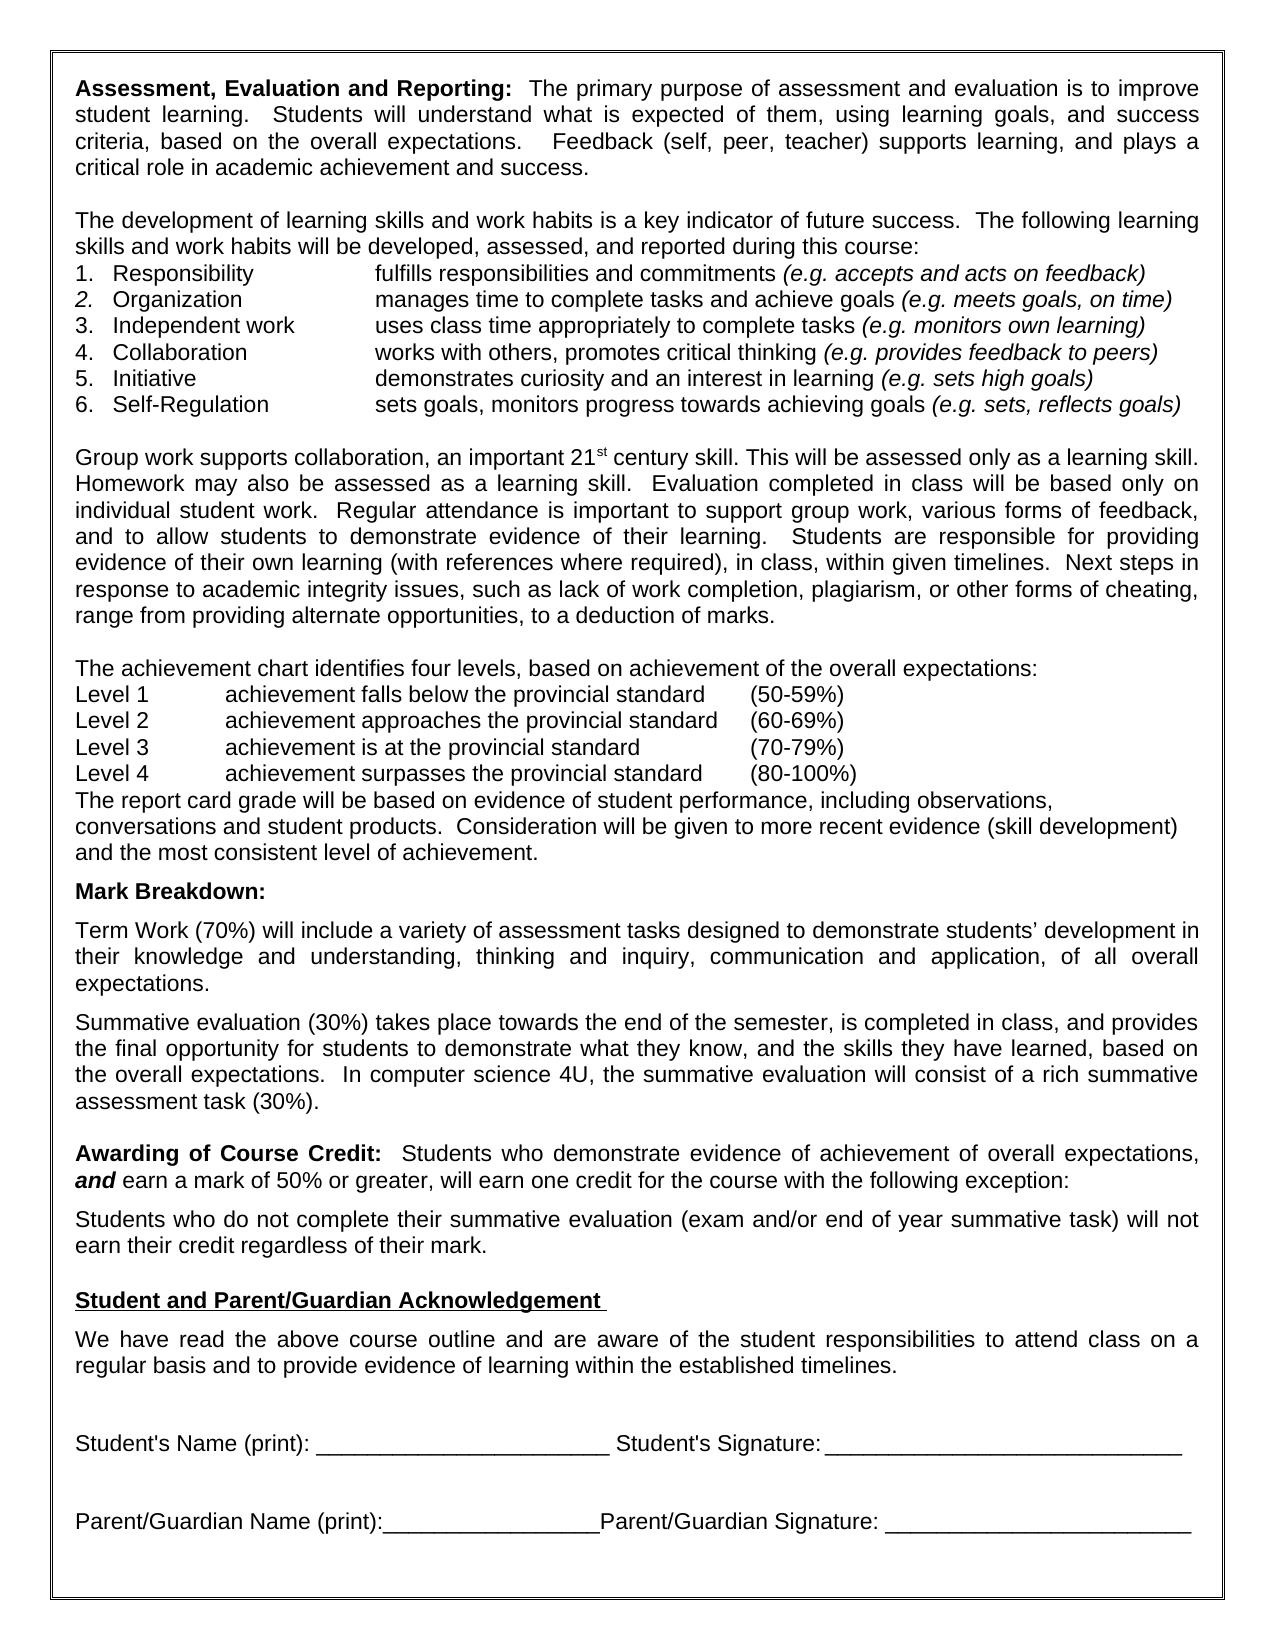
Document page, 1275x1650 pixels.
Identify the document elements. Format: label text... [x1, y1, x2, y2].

list Organization manages time to complete tasks and achieve goals (e.g. meets goals, on time) [75, 286, 1200, 312]
text Students who do not complete their summative evaluation (exam and/or end of year summative task) will not earn their credit regardless of their mark. [75, 1206, 1200, 1258]
text We have read the above course outline and are aware of the student responsibilities to attend class on a regular basis and to provide evidence of learning within the established timelines. [75, 1326, 1200, 1378]
text Level 3 achievement is at the provincial standard (70-79%) [75, 734, 1200, 760]
text Student's Name (print): _______________________ Student's Signature: ____________________________ [75, 1430, 1200, 1456]
text The achievement chart identifies four levels, based on achievement of the overall expectations: [75, 655, 1200, 681]
text Term Work (70%) will include a variety of assessment tasks designed to demonstrate students’ development in their knowledge and understanding, thinking and inquiry, communication and application, of all overall expectations. [75, 917, 1200, 996]
list Self-Regulation sets goals, monitors progress towards achieving goals (e.g. sets, reflects goals) [75, 391, 1200, 418]
subtitle Group work supports collaboration, an important 21st century skill. This will be assessed only as a learning skill. Homework may also be assessed as a learning skill. Evaluation completed in class will be based only on individual student work. Regular attendance is important to support group work, various forms of feedback, and to allow students to demonstrate evidence of their learning. Students are responsible for providing evidence of their own learning (with references where required), in class, within given timelines. Next steps in response to academic integrity issues, such as lack of work completion, plagiarism, or other forms of cheating, range from providing alternate opportunities, to a deduction of marks. [75, 444, 1200, 628]
list Responsibility fulfills responsibilities and commitments (e.g. accepts and acts on feedback) [75, 259, 1200, 286]
text Summative evaluation (30%) takes place towards the end of the semester, is completed in class, and provides the final opportunity for students to demonstrate what they know, and the skills they have learned, based on the overall expectations. In computer science 4U, the summative evaluation will consist of a rich summative assessment task (30%). [75, 1008, 1200, 1114]
list Initiative demonstrates curiosity and an interest in learning (e.g. sets high goals) [75, 365, 1200, 391]
text Mark Breakdown: [75, 878, 1200, 904]
list Independent work uses class time appropriately to complete tasks (e.g. monitors own learning) [75, 312, 1200, 338]
text The report card grade will be based on evidence of student performance, including observations, conversations and student products. Consideration will be given to more recent evidence (skill development) and the most consistent level of achievement. [75, 787, 1200, 866]
text Student and Parent/Guardian Acknowledgement [75, 1287, 1200, 1313]
text Level 1 achievement falls below the provincial standard (50-59%) [75, 681, 1200, 707]
text Level 4 achievement surpasses the provincial standard (80-100%) [75, 760, 1200, 787]
text Awarding of Course Credit: Students who demonstrate evidence of achievement of overall expectations, and earn a mark of 50% or greater, will earn one credit for the course with the following exception: [75, 1140, 1200, 1193]
subtitle Assessment, Evaluation and Reporting: The primary purpose of assessment and evaluation is to improve student learning. Students will understand what is expected of them, using learning goals, and success criteria, based on the overall expectations. Feedback (self, peer, teacher) supports learning, and plays a critical role in academic achievement and success. [75, 75, 1200, 180]
list Collaboration works with others, promotes critical thinking (e.g. provides feedback to peers) [75, 338, 1200, 365]
text Parent/Guardian Name (print):_________________Parent/Guardian Signature: ________________________ [75, 1508, 1200, 1534]
subtitle The development of learning skills and work habits is a key indicator of future success. The following learning skills and work habits will be developed, assessed, and reported during this course: [75, 207, 1200, 259]
text Level 2 achievement approaches the provincial standard (60-69%) [75, 707, 1200, 734]
